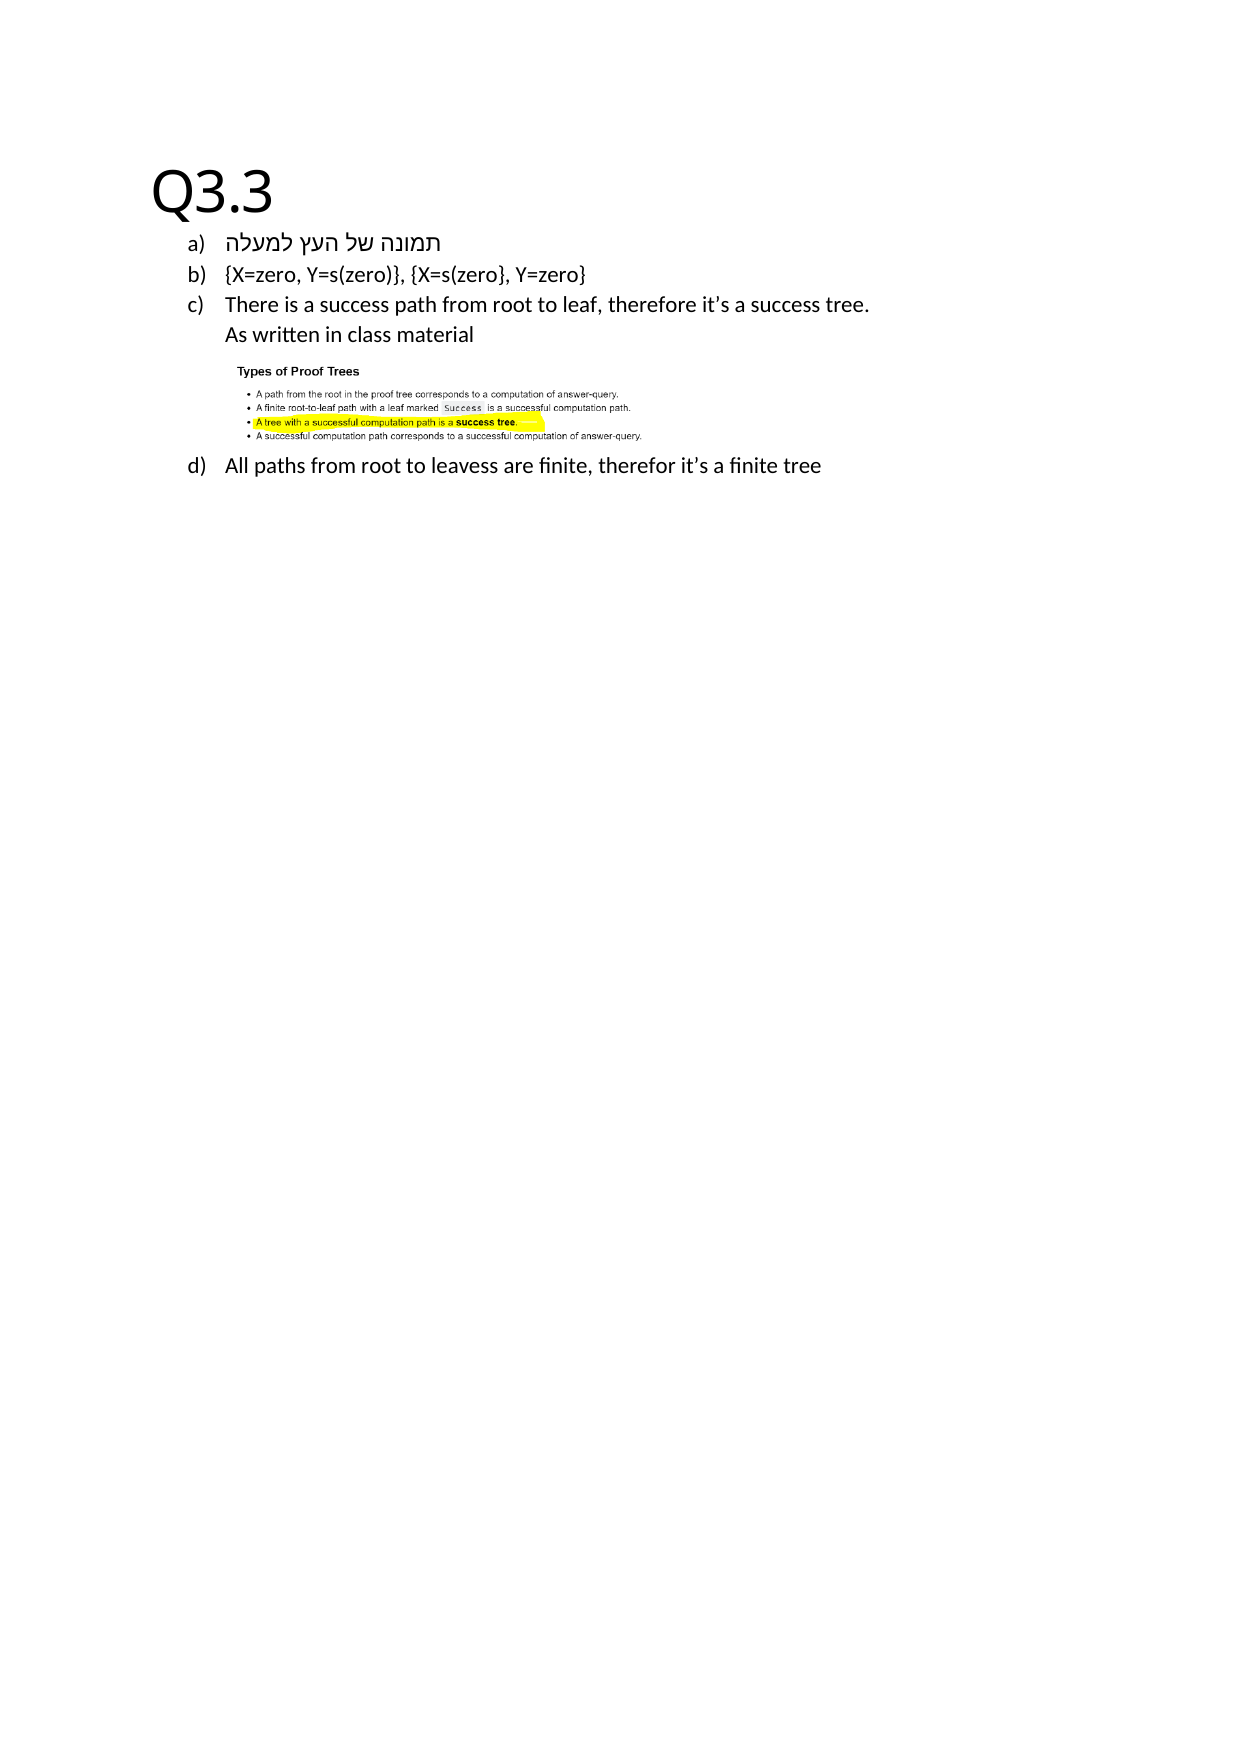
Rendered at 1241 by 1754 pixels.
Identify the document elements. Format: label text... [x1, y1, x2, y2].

picture [225, 350, 652, 449]
title Q3.3 [150, 150, 1090, 229]
list All paths from root to leavess are finite, therefor it’s a finite tree [187, 451, 1090, 479]
list תמונה של העץ למעלה [187, 229, 1090, 257]
list {X=zero, Y=s(zero)}, {X=s(zero}, Y=zero} [187, 260, 1090, 288]
